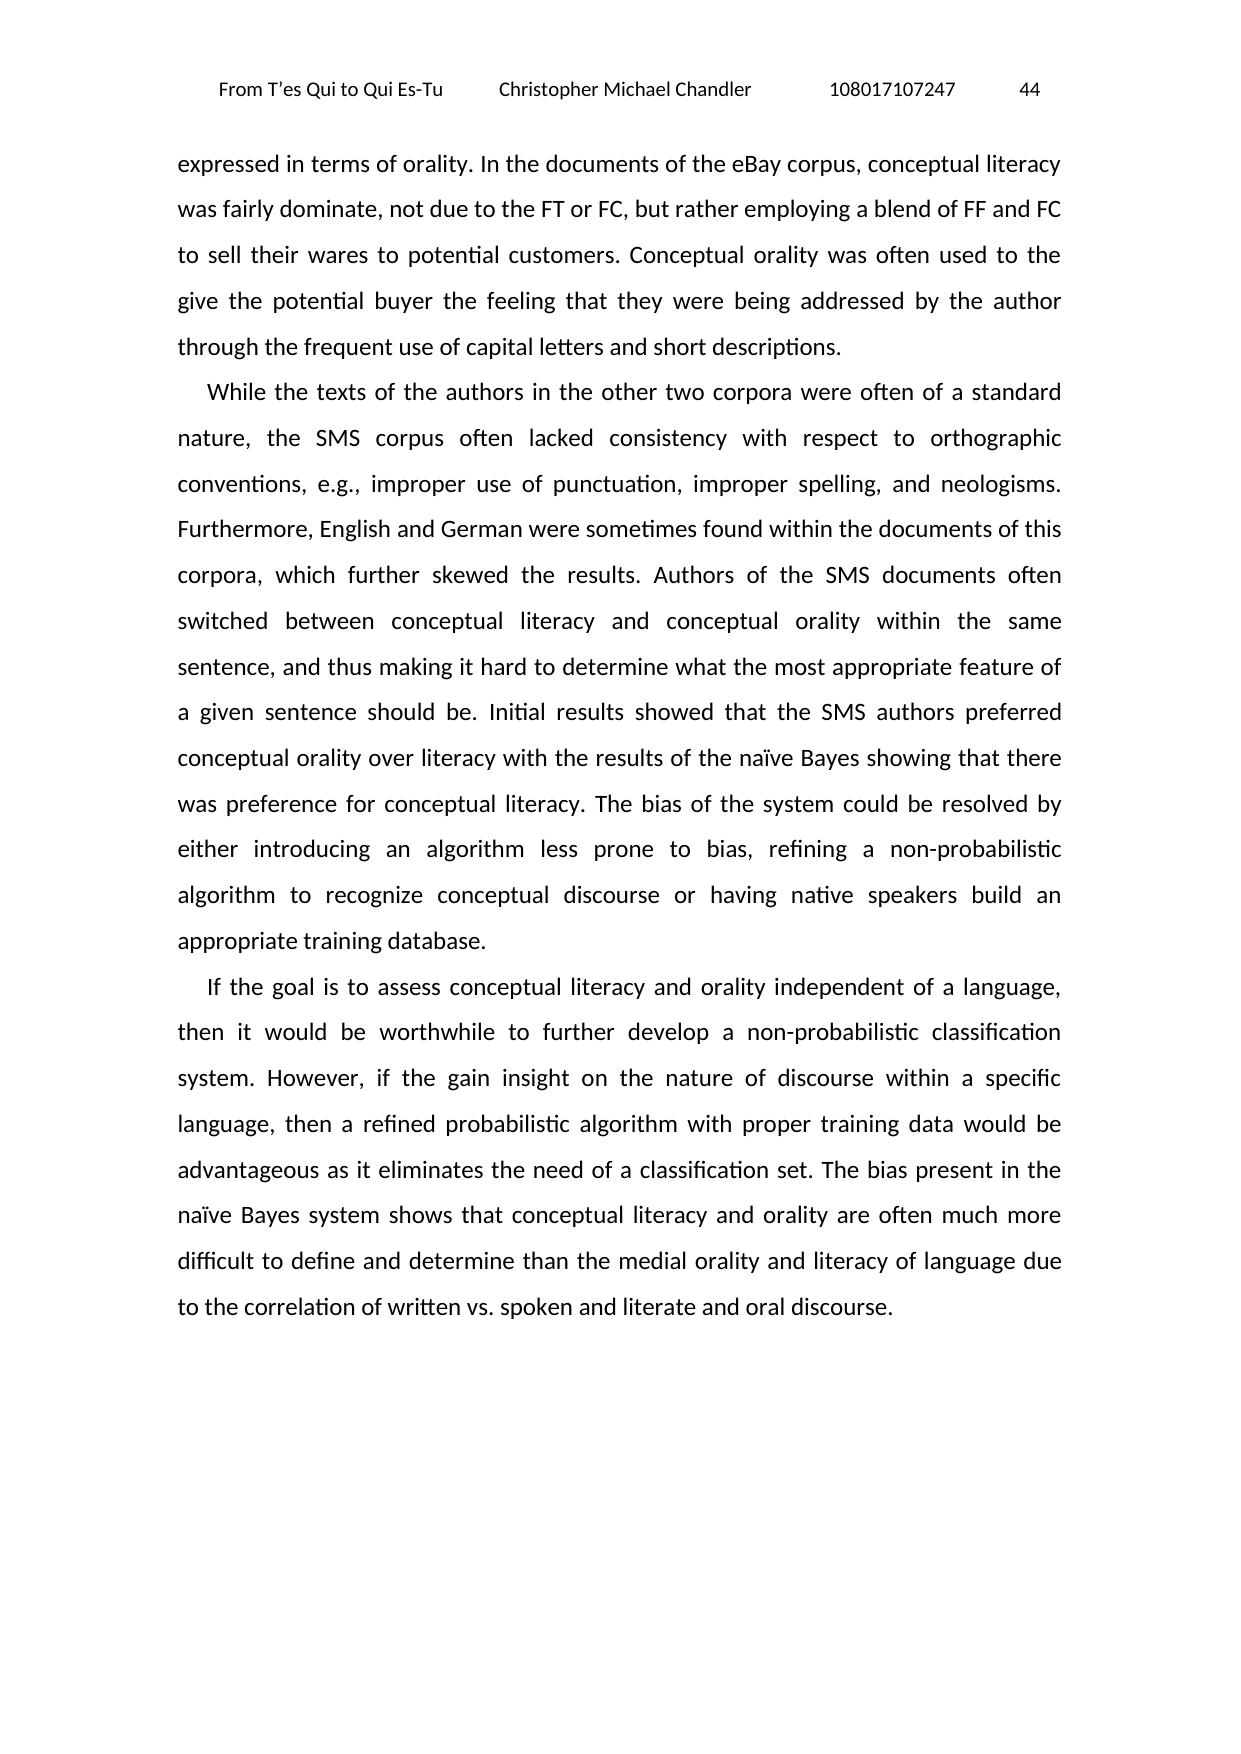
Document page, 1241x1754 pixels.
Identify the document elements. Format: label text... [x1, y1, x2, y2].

text If the goal is to assess conceptual literacy and orality independent of a language, then it would be worthwhile to further develop a non-probabilistic classification system. However, if the gain insight on the nature of discourse within a specific language, then a refined probabilistic algorithm with proper training data would be advantageous as it eliminates the need of a classification set. The bias present in the naïve Bayes system shows that conceptual literacy and orality are often much more difficult to define and determine than the medial orality and literacy of language due to the correlation of written vs. spoken and literate and oral discourse. [177, 971, 1063, 1321]
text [177, 148, 1063, 361]
text While the texts of the authors in the other two corpora were often of a standard nature, the SMS corpus often lacked consistency with respect to orthographic conventions, e.g., improper use of punctuation, improper spelling, and neologisms. Furthermore, English and German were sometimes found within the documents of this corpora, which further skewed the results. Authors of the SMS documents often switched between conceptual literacy and conceptual orality within the same sentence, and thus making it hard to determine what the most appropriate feature of a given sentence should be. Initial results showed that the SMS authors preferred conceptual orality over literacy with the results of the naïve Bayes showing that there was preference for conceptual literacy. The bias of the system could be resolved by either introducing an algorithm less prone to bias, refining a non-probabilistic algorithm to recognize conceptual discourse or having native speakers build an appropriate training database. [177, 376, 1063, 956]
